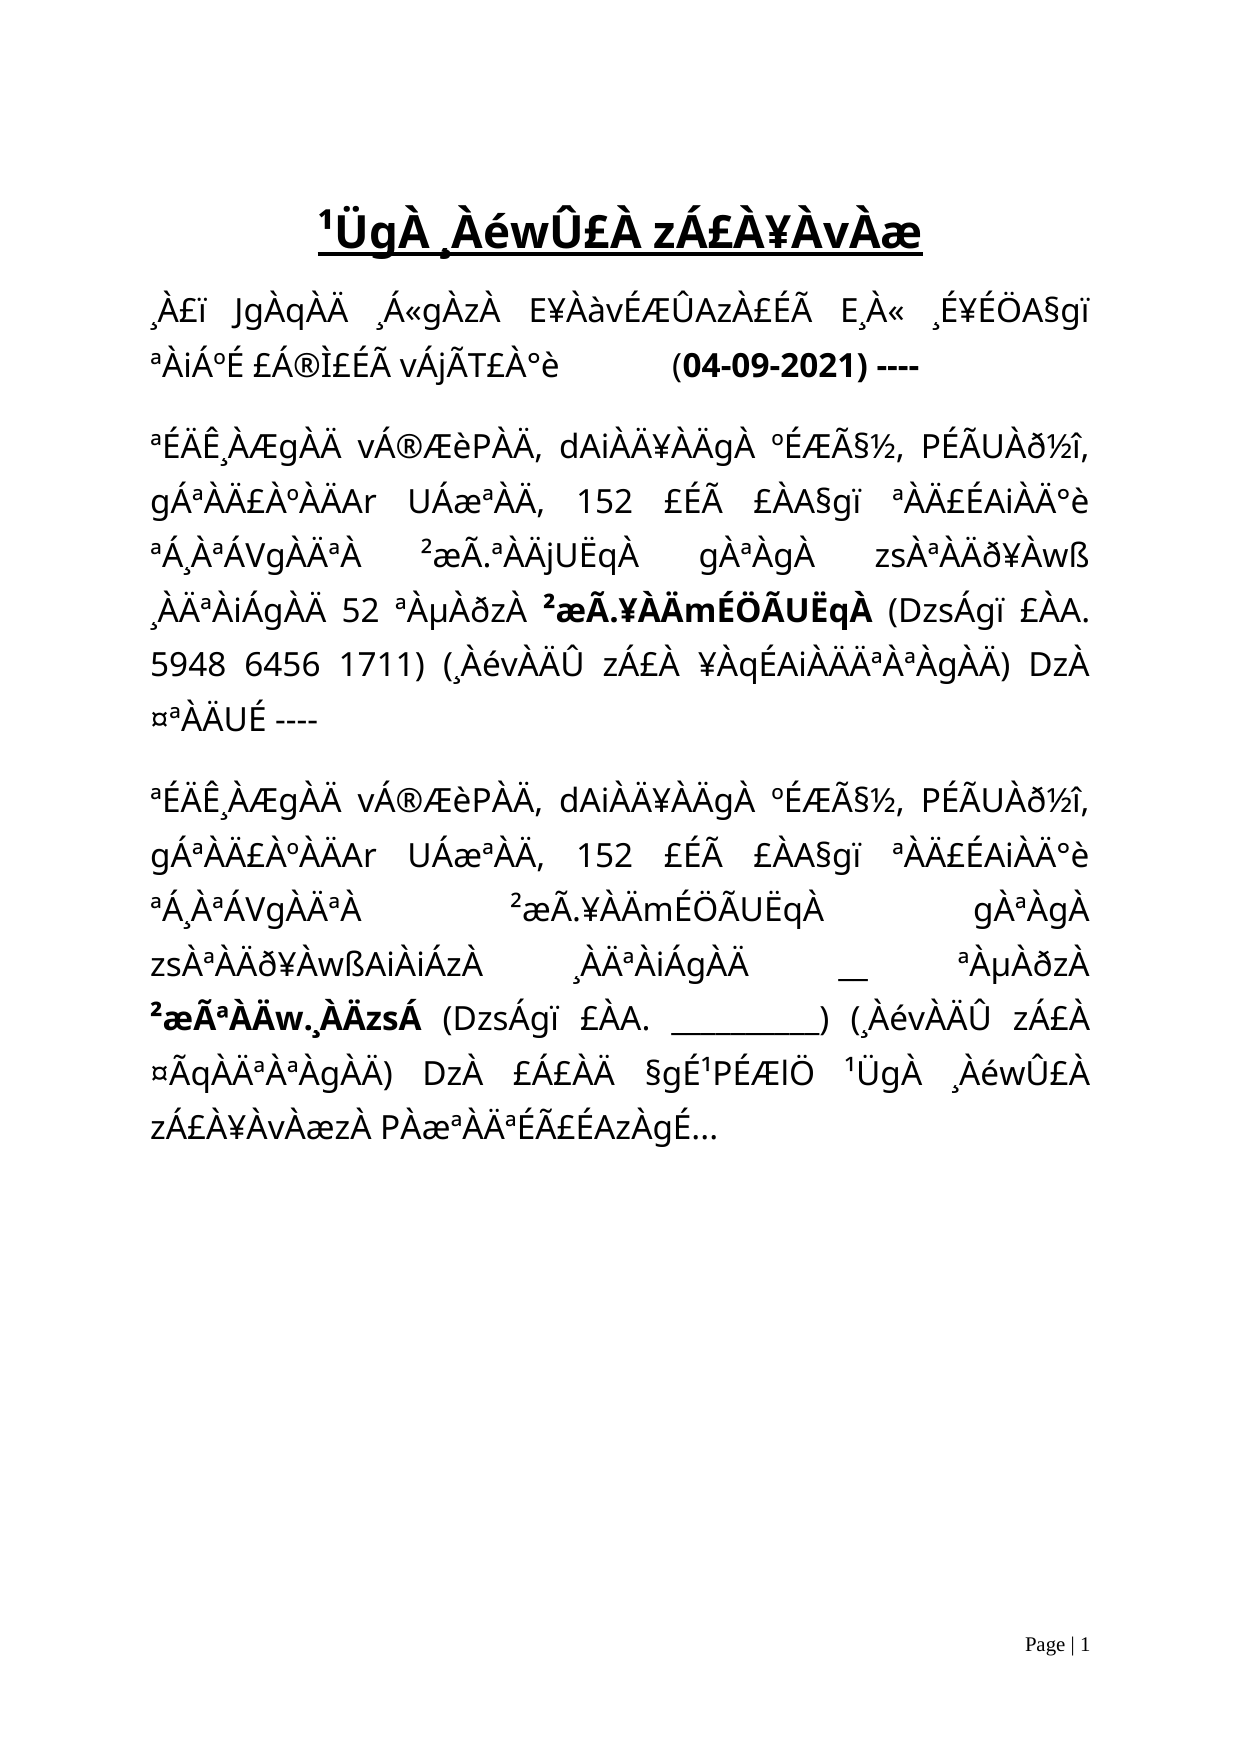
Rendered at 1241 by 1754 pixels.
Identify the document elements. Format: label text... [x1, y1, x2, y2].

subtitle ªÉÄÊ¸ÀÆgÀÄ vÁ®ÆèPÀÄ, dAiÀÄ¥ÀÄgÀ ºÉÆÃ§½, PÉÃUÀð½î, gÁªÀÄ£ÀºÀÄAr UÁæªÀÄ, 152 £ÉÃ £ÀA§gï ªÀÄ£ÉAiÀÄ°è ªÁ¸ÀªÁVgÀÄªÀ ²æÃ.ªÀÄjUËqÀ gÀªÀgÀ zsÀªÀÄð¥Àwß ¸ÀÄªÀiÁgÀÄ 52 ªÀµÀðzÀ ²æÃ.¥ÀÄmÉÖÃUËqÀ (DzsÁgï £ÀA. 5948 6456 1711) (¸ÀévÀÄÛ zÁ£À ¥ÀqÉAiÀÄÄªÀªÀgÀÄ) DzÀ ¤ªÀÄUÉ ---- [150, 423, 1090, 741]
subtitle ªÉÄÊ¸ÀÆgÀÄ vÁ®ÆèPÀÄ, dAiÀÄ¥ÀÄgÀ ºÉÆÃ§½, PÉÃUÀð½î, gÁªÀÄ£ÀºÀÄAr UÁæªÀÄ, 152 £ÉÃ £ÀA§gï ªÀÄ£ÉAiÀÄ°è ªÁ¸ÀªÁVgÀÄªÀ ²æÃ.¥ÀÄmÉÖÃUËqÀ gÀªÀgÀ zsÀªÀÄð¥ÀwßAiÀiÁzÀ ¸ÀÄªÀiÁgÀÄ __ ªÀµÀðzÀ ²æÃªÀÄw.¸ÀÄzsÁ (DzsÁgï £ÀA. __________) (¸ÀévÀÄÛ zÁ£À ¤ÃqÀÄªÀªÀgÀÄ) DzÀ £Á£ÀÄ §gÉ¹PÉÆlÖ ¹ÜgÀ ¸ÀéwÛ£À zÁ£À¥ÀvÀæzÀ PÀæªÀÄªÉÃ£ÉAzÀgÉ... [150, 777, 1090, 1149]
subtitle ¸À£ï JgÀqÀÄ ¸Á«gÀzÀ E¥ÀàvÉÆÛAzÀ£ÉÃ E¸À« ¸É¥ÉÖA§gï ªÀiÁºÉ £Á®Ì£ÉÃ vÁjÃT£À°è (04-09-2021) ---- [150, 287, 1090, 387]
subtitle ¹ÜgÀ ¸ÀéwÛ£À zÁ£À¥ÀvÀæ [150, 200, 1090, 262]
